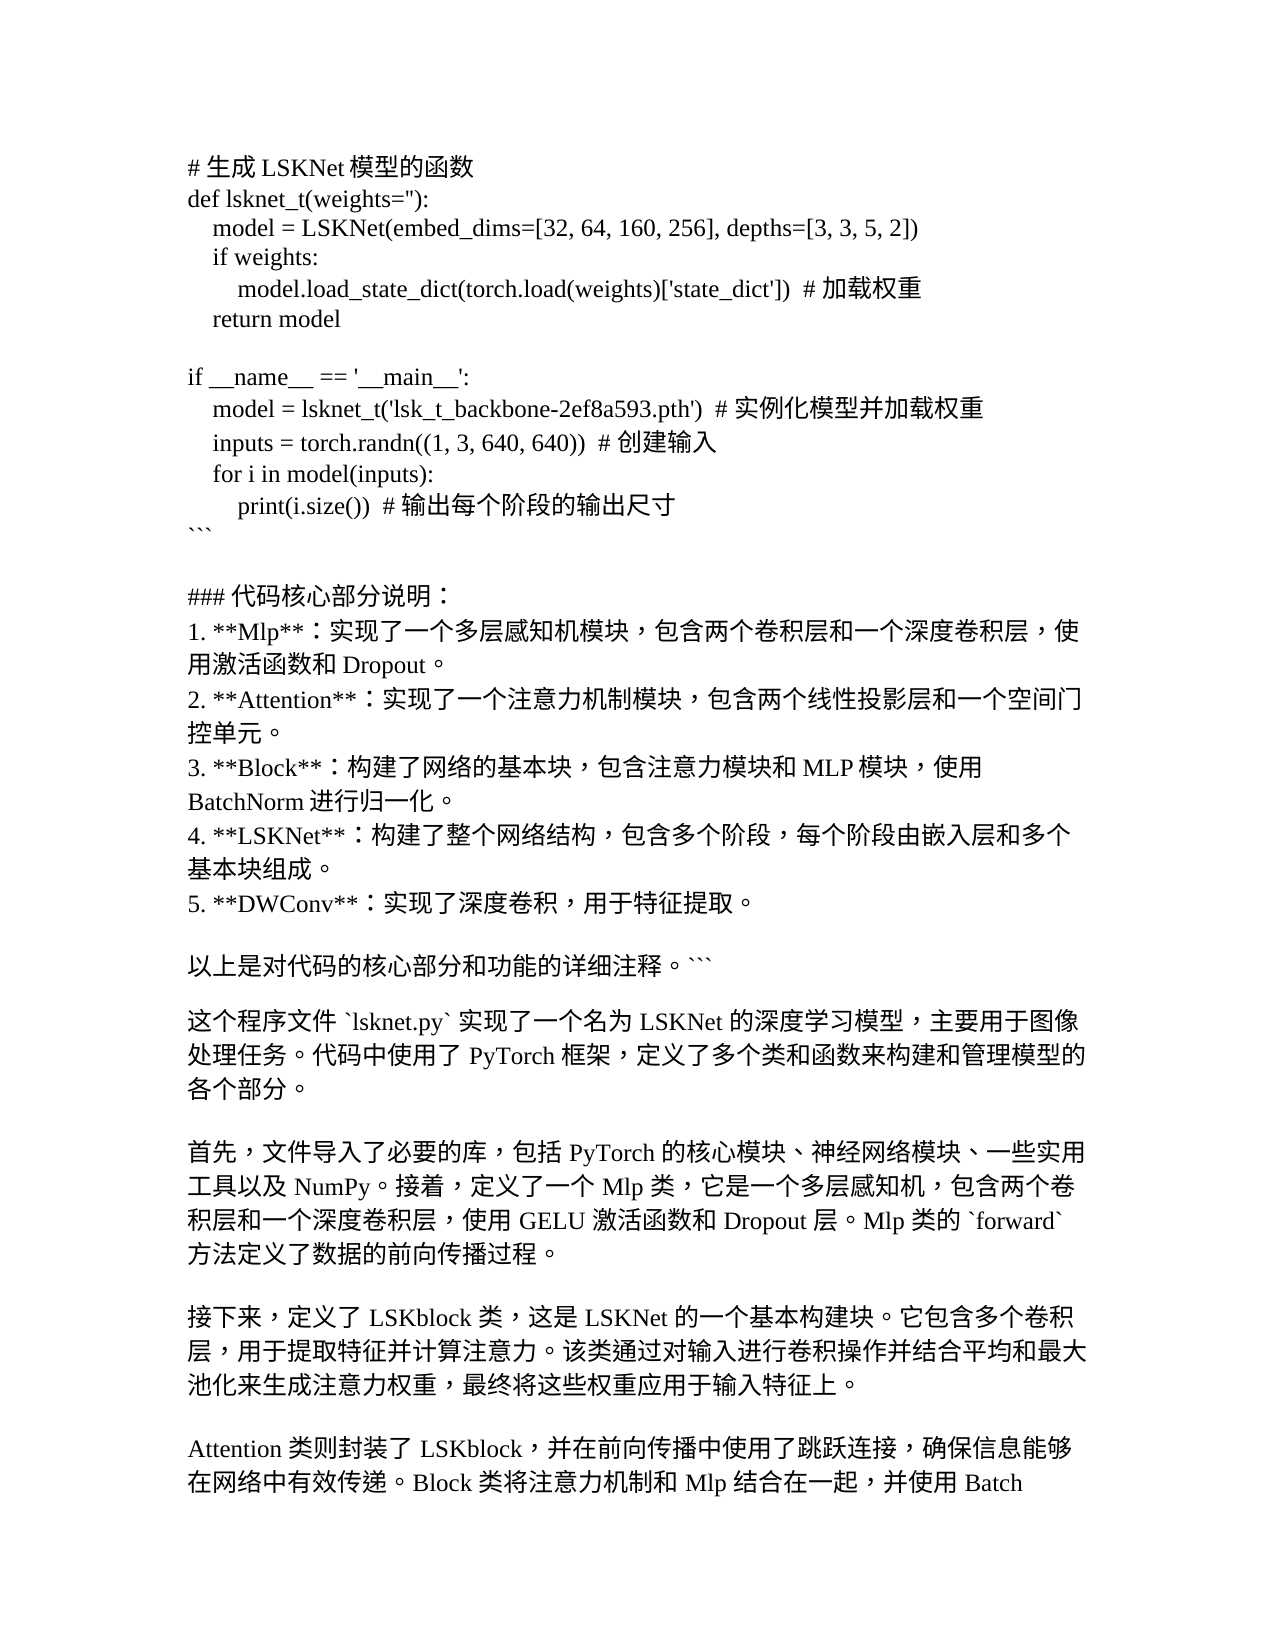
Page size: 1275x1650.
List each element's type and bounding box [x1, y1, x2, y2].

text [187, 1003, 1087, 1498]
text [187, 150, 1087, 982]
